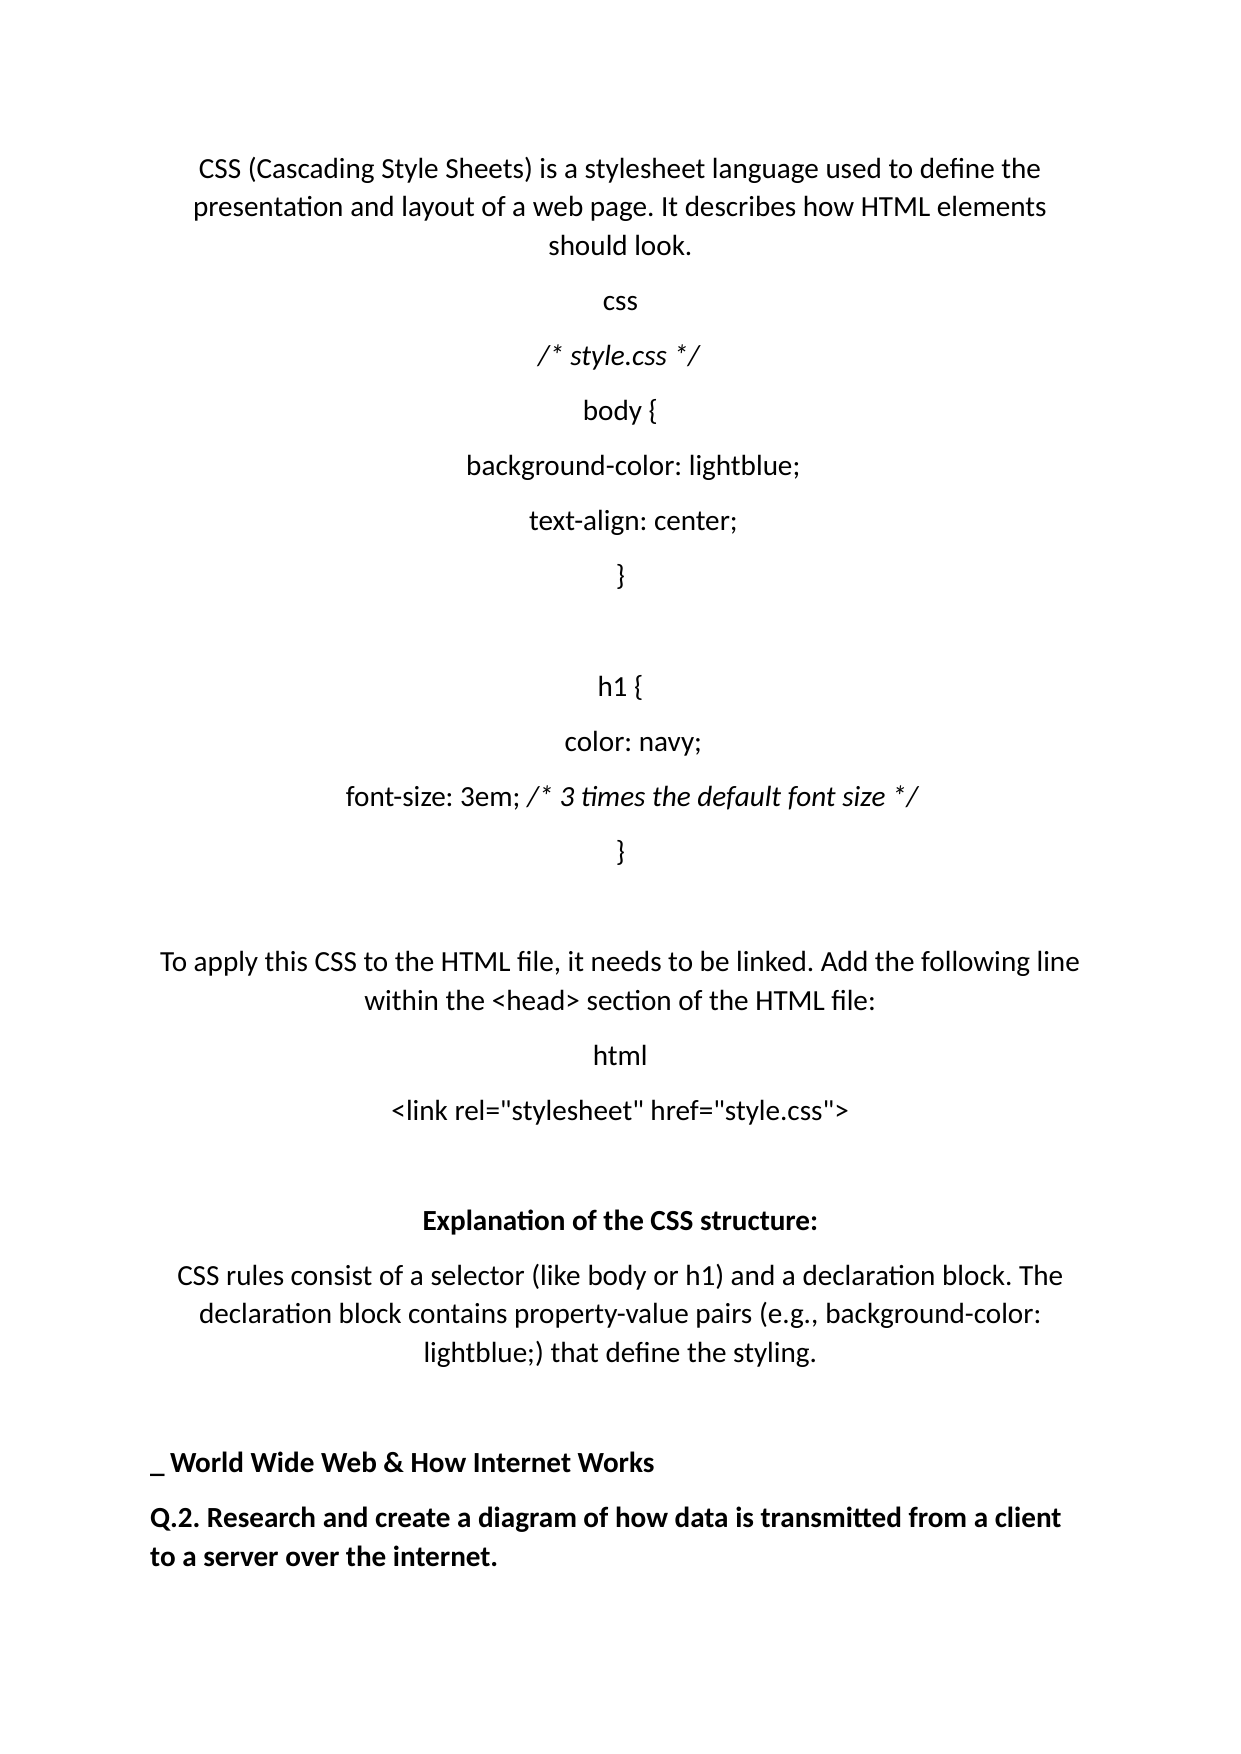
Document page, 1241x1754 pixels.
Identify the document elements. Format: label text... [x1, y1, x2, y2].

text color: navy; [150, 723, 1090, 758]
text CSS (Cascading Style Sheets) is a stylesheet language used to define the presentation and layout of a web page. It describes how HTML elements should look. [150, 150, 1090, 262]
text Explanation of the CSS structure: [150, 1202, 1090, 1238]
text <link rel="stylesheet" href="style.css"> [150, 1092, 1090, 1127]
text /* style.css */ [150, 337, 1090, 373]
text } [150, 833, 1090, 869]
text body { [150, 392, 1090, 428]
text background-color: lightblue; [150, 447, 1090, 483]
text css [150, 282, 1090, 318]
text CSS rules consist of a selector (like body or h1) and a declaration block. The declaration block contains property-value pairs (e.g., background-color: lightblue;) that define the styling. [150, 1257, 1090, 1370]
text font-size: 3em; /* 3 times the default font size */ [150, 778, 1090, 813]
text Q.2. Research and create a diagram of how data is transmitted from a client to a server over the internet. [150, 1499, 1090, 1573]
text h1 { [150, 668, 1090, 703]
text } [150, 557, 1090, 593]
text html [150, 1037, 1090, 1072]
text text-align: center; [150, 502, 1090, 538]
text _ World Wide Web & How Internet Works [150, 1444, 1090, 1480]
text To apply this CSS to the HTML file, it needs to be linked. Add the following line within the <head> section of the HTML file: [150, 943, 1090, 1017]
